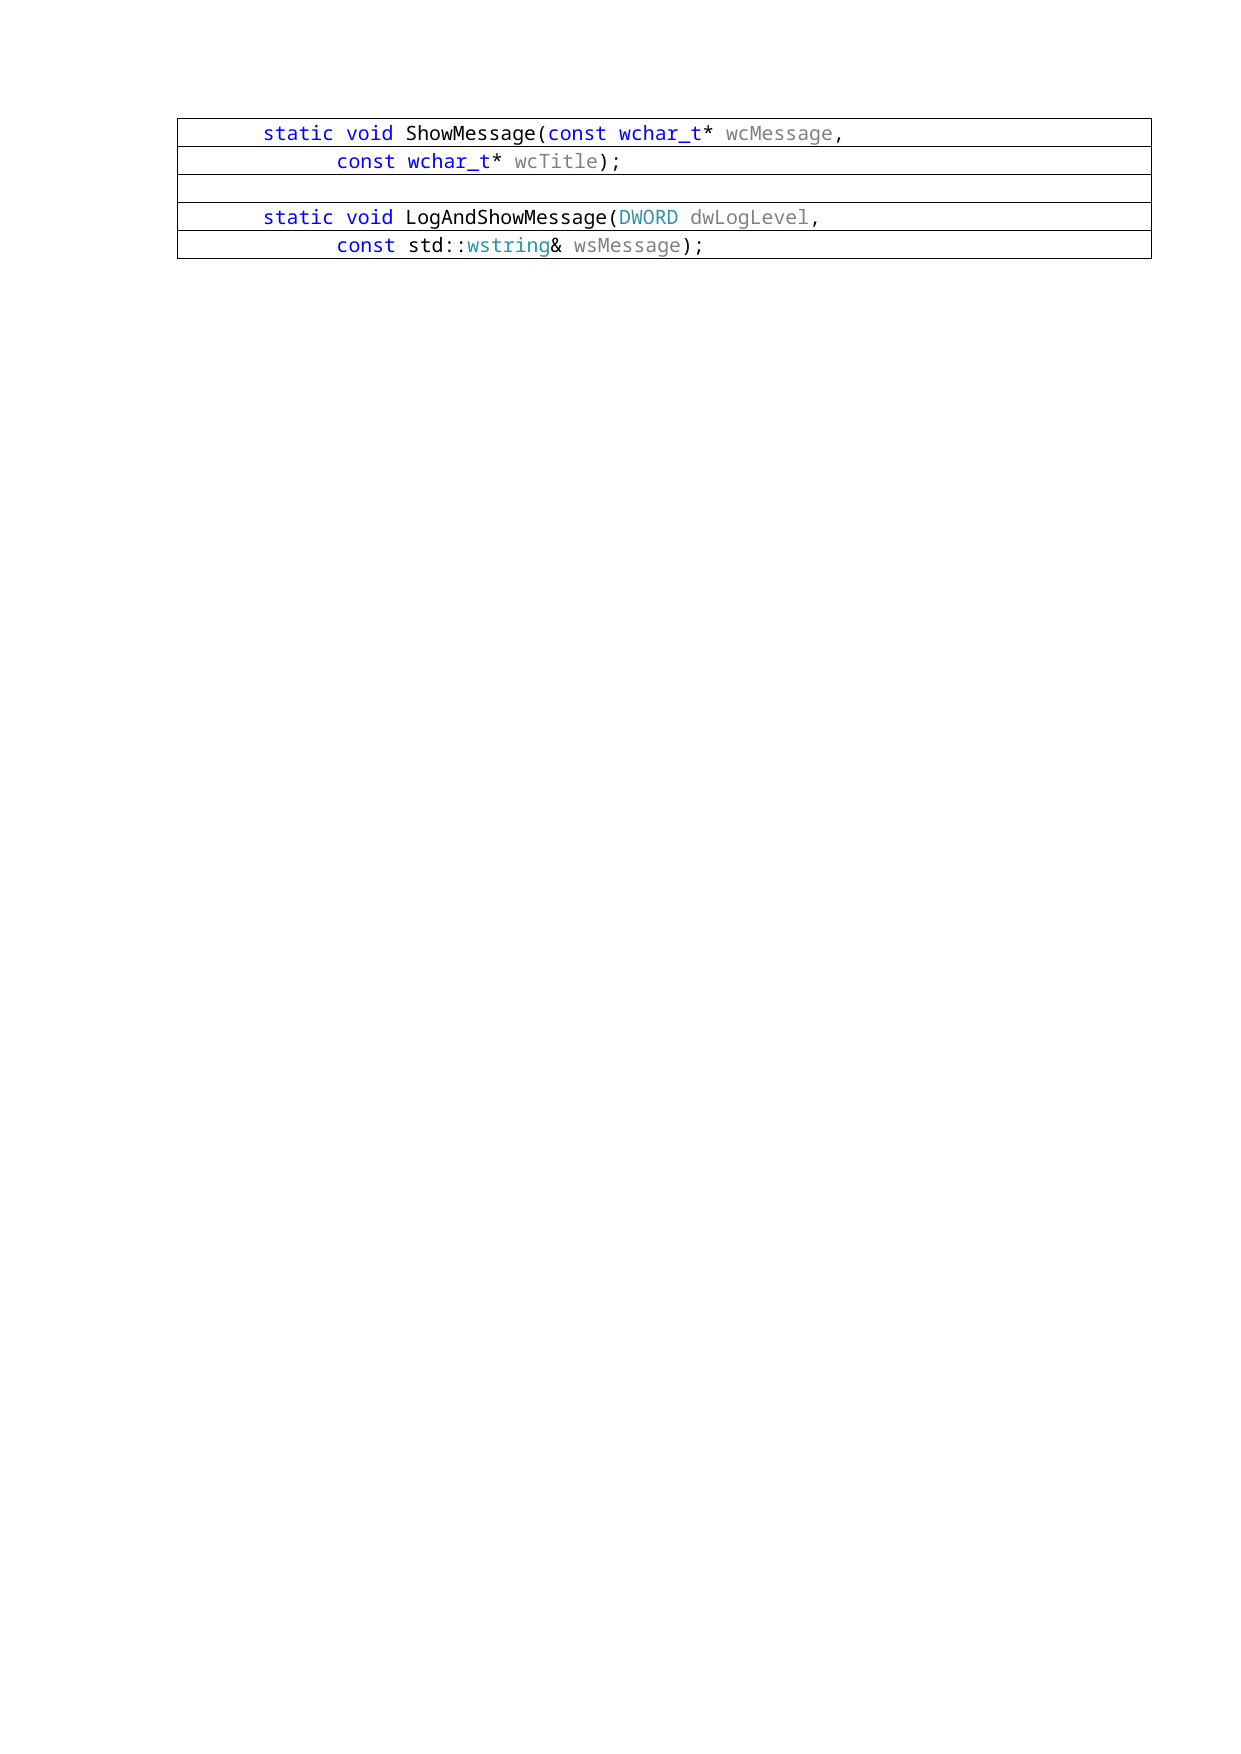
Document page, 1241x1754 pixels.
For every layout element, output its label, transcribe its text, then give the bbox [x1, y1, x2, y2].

table_cell static void LogAndShowMessage(DWORD dwLogLevel, [178, 203, 1151, 230]
table_cell const std::wstring& wsMessage); [178, 231, 1151, 258]
table_cell [178, 175, 1151, 202]
table_cell const wchar_t* wcTitle); [178, 147, 1151, 174]
table_cell static void ShowMessage(const wchar_t* wcMessage, [178, 119, 1151, 146]
